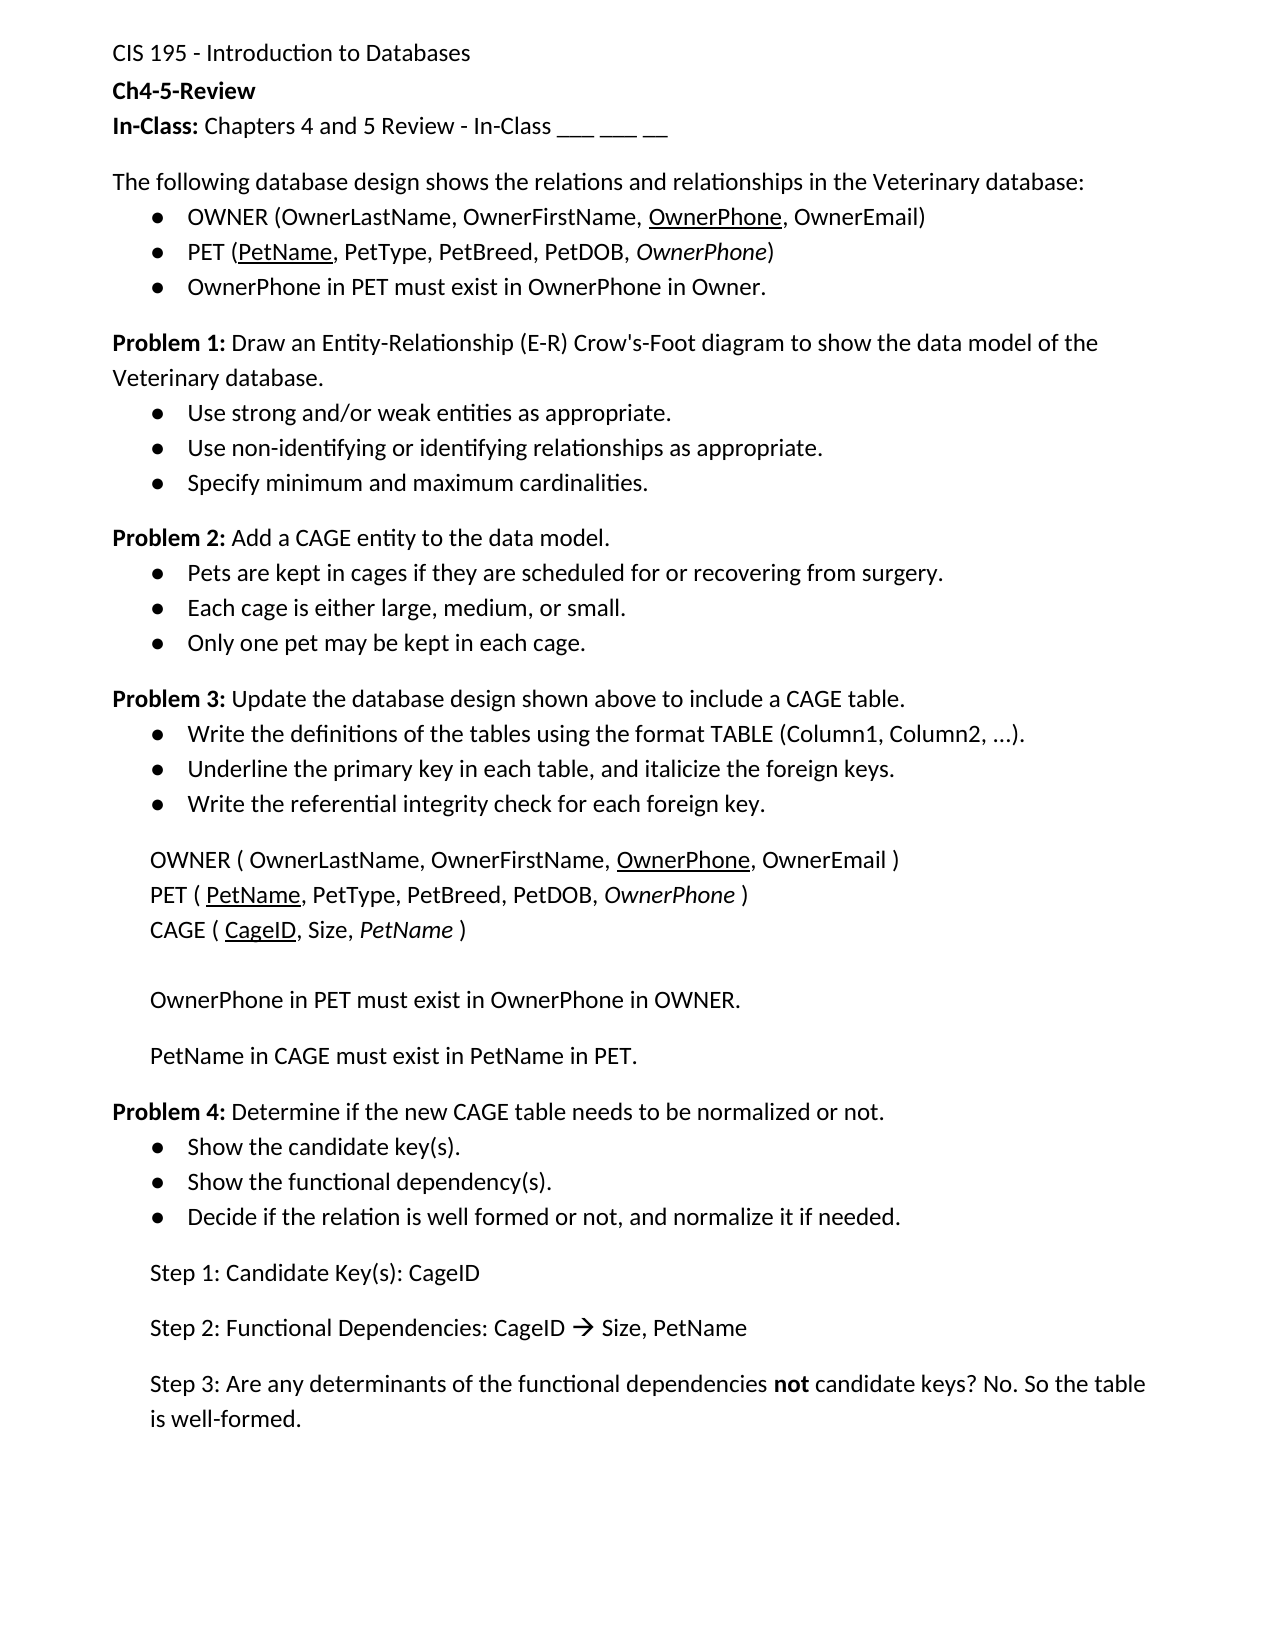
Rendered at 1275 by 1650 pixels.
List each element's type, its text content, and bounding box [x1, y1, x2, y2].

text OWNER ( OwnerLastName, OwnerFirstName, OwnerPhone, OwnerEmail ) [150, 844, 1162, 875]
list Only one pet may be kept in each cage. [150, 627, 1162, 658]
text Ch4-5-Review [112, 75, 1162, 106]
text In-Class: Chapters 4 and 5 Review - In-Class ___ ___ __ [112, 110, 1162, 141]
text Problem 1: Draw an Entity-Relationship (E-R) Crow's-Foot diagram to show the data model of the Veterinary database. [112, 327, 1162, 392]
list Underline the primary key in each table, and italicize the foreign keys. [150, 753, 1162, 784]
text Step 2: Functional Dependencies: CageID Size, PetName [150, 1312, 1162, 1343]
text Problem 4: Determine if the new CAGE table needs to be normalized or not. [112, 1096, 1162, 1126]
text PetName in CAGE must exist in PetName in PET. [150, 1040, 1162, 1071]
text CAGE ( CageID, Size, PetName ) [150, 914, 1162, 945]
text Problem 2: Add a CAGE entity to the data model. [112, 522, 1162, 553]
list Write the referential integrity check for each foreign key. [150, 788, 1162, 819]
text PET ( PetName, PetType, PetBreed, PetDOB, OwnerPhone ) [150, 879, 1162, 910]
list Show the candidate key(s). [150, 1131, 1162, 1161]
list Show the functional dependency(s). [150, 1166, 1162, 1196]
list Pets are kept in cages if they are scheduled for or recovering from surgery. [150, 557, 1162, 588]
list PET (PetName, PetType, PetBreed, PetDOB, OwnerPhone) [150, 236, 1162, 266]
text Step 3: Are any determinants of the functional dependencies not candidate keys? No. So the table is well-formed. [150, 1368, 1162, 1434]
list Write the definitions of the tables using the format TABLE (Column1, Column2, ...). [150, 718, 1162, 749]
list Each cage is either large, medium, or small. [150, 592, 1162, 623]
text Step 1: Candidate Key(s): CageID [150, 1257, 1162, 1287]
text OwnerPhone in PET must exist in OwnerPhone in OWNER. [150, 984, 1162, 1015]
list Decide if the relation is well formed or not, and normalize it if needed. [150, 1201, 1162, 1231]
list OWNER (OwnerLastName, OwnerFirstName, OwnerPhone, OwnerEmail) [150, 201, 1162, 231]
list OwnerPhone in PET must exist in OwnerPhone in Owner. [150, 271, 1162, 301]
list Use strong and/or weak entities as appropriate. [150, 397, 1162, 427]
text The following database design shows the relations and relationships in the Veterinary database: [112, 166, 1162, 196]
list Specify minimum and maximum cardinalities. [150, 467, 1162, 497]
list Use non-identifying or identifying relationships as appropriate. [150, 432, 1162, 462]
text Problem 3: Update the database design shown above to include a CAGE table. [112, 683, 1162, 714]
